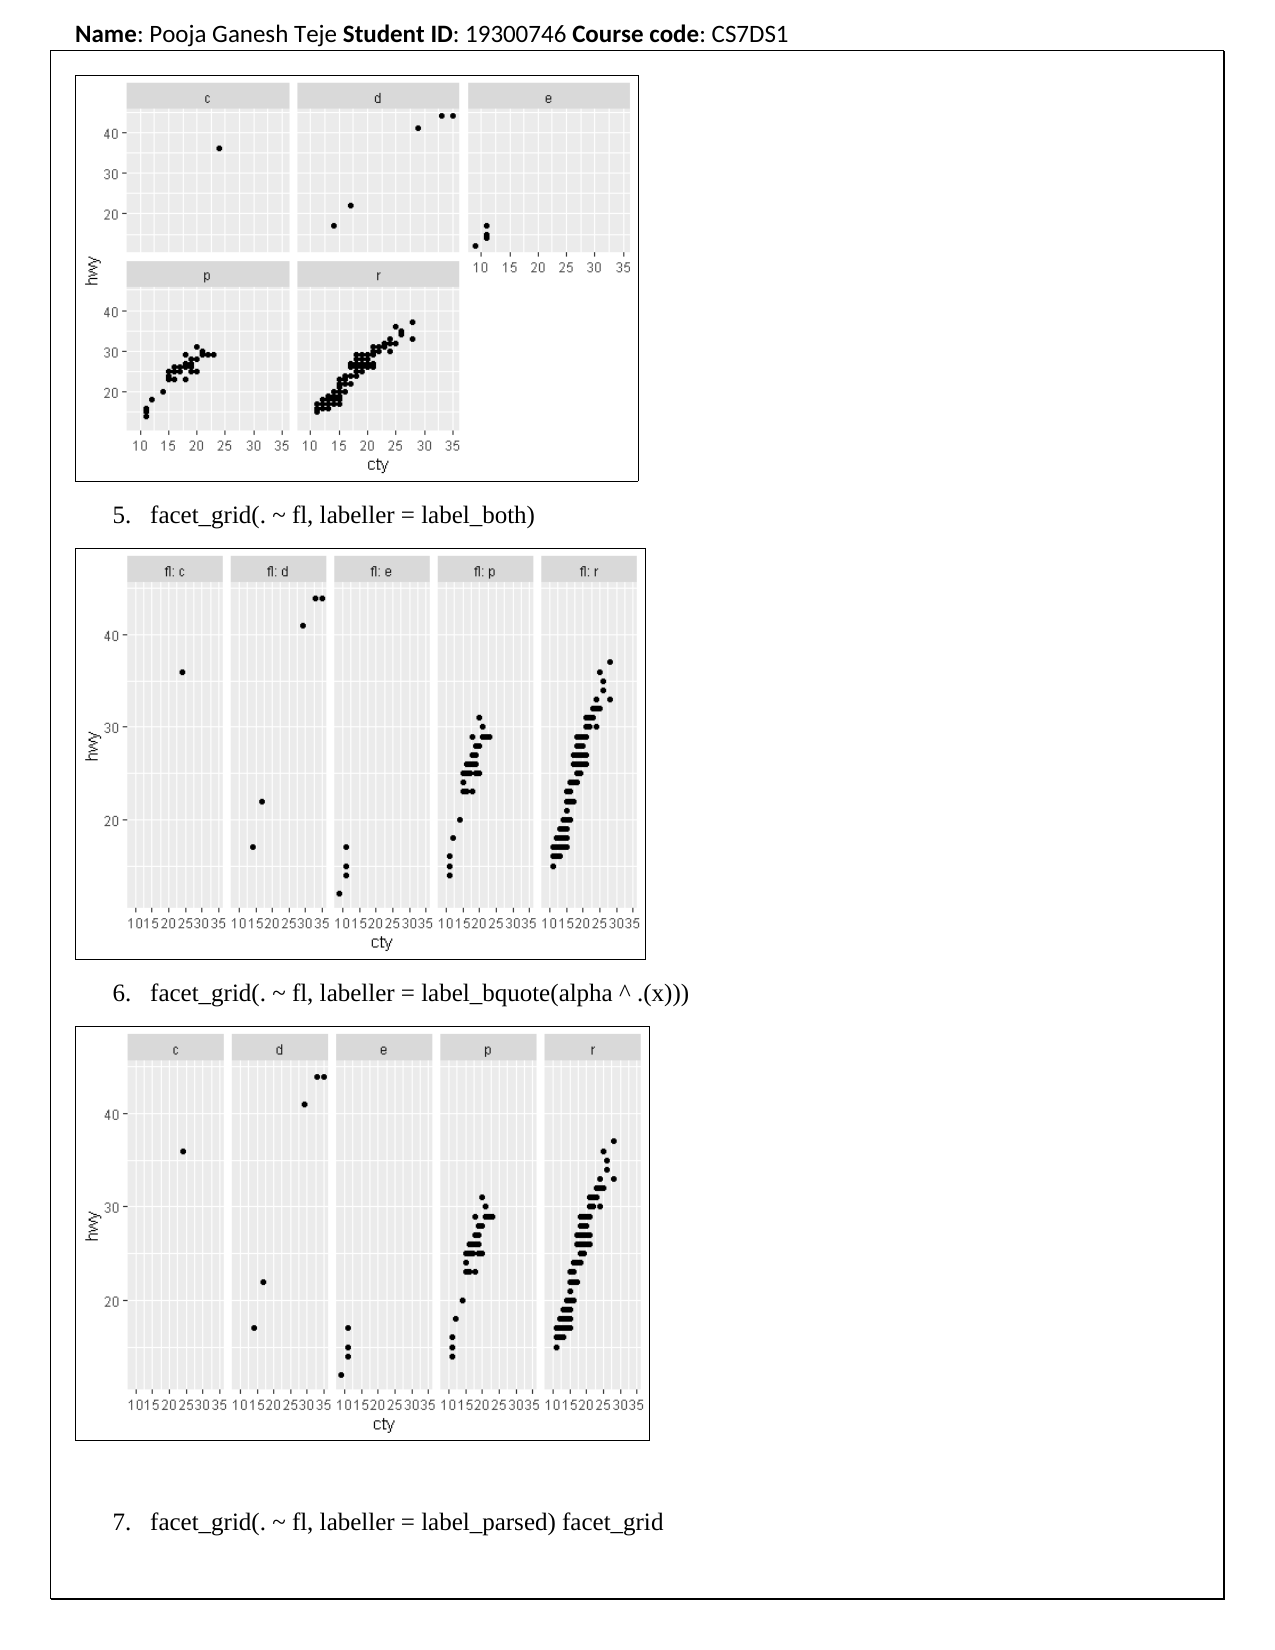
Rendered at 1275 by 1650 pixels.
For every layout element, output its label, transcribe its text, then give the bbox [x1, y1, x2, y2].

list facet_grid(. ~ fl, labeller = label_bquote(alpha ^ .(x))) [112, 978, 1199, 1007]
picture [76, 1027, 649, 1440]
picture [76, 549, 645, 959]
list facet_grid(. ~ fl, labeller = label_both) [112, 500, 1199, 529]
picture [76, 76, 638, 481]
list facet_grid(. ~ fl, labeller = label_parsed) facet_grid [112, 1507, 1199, 1536]
